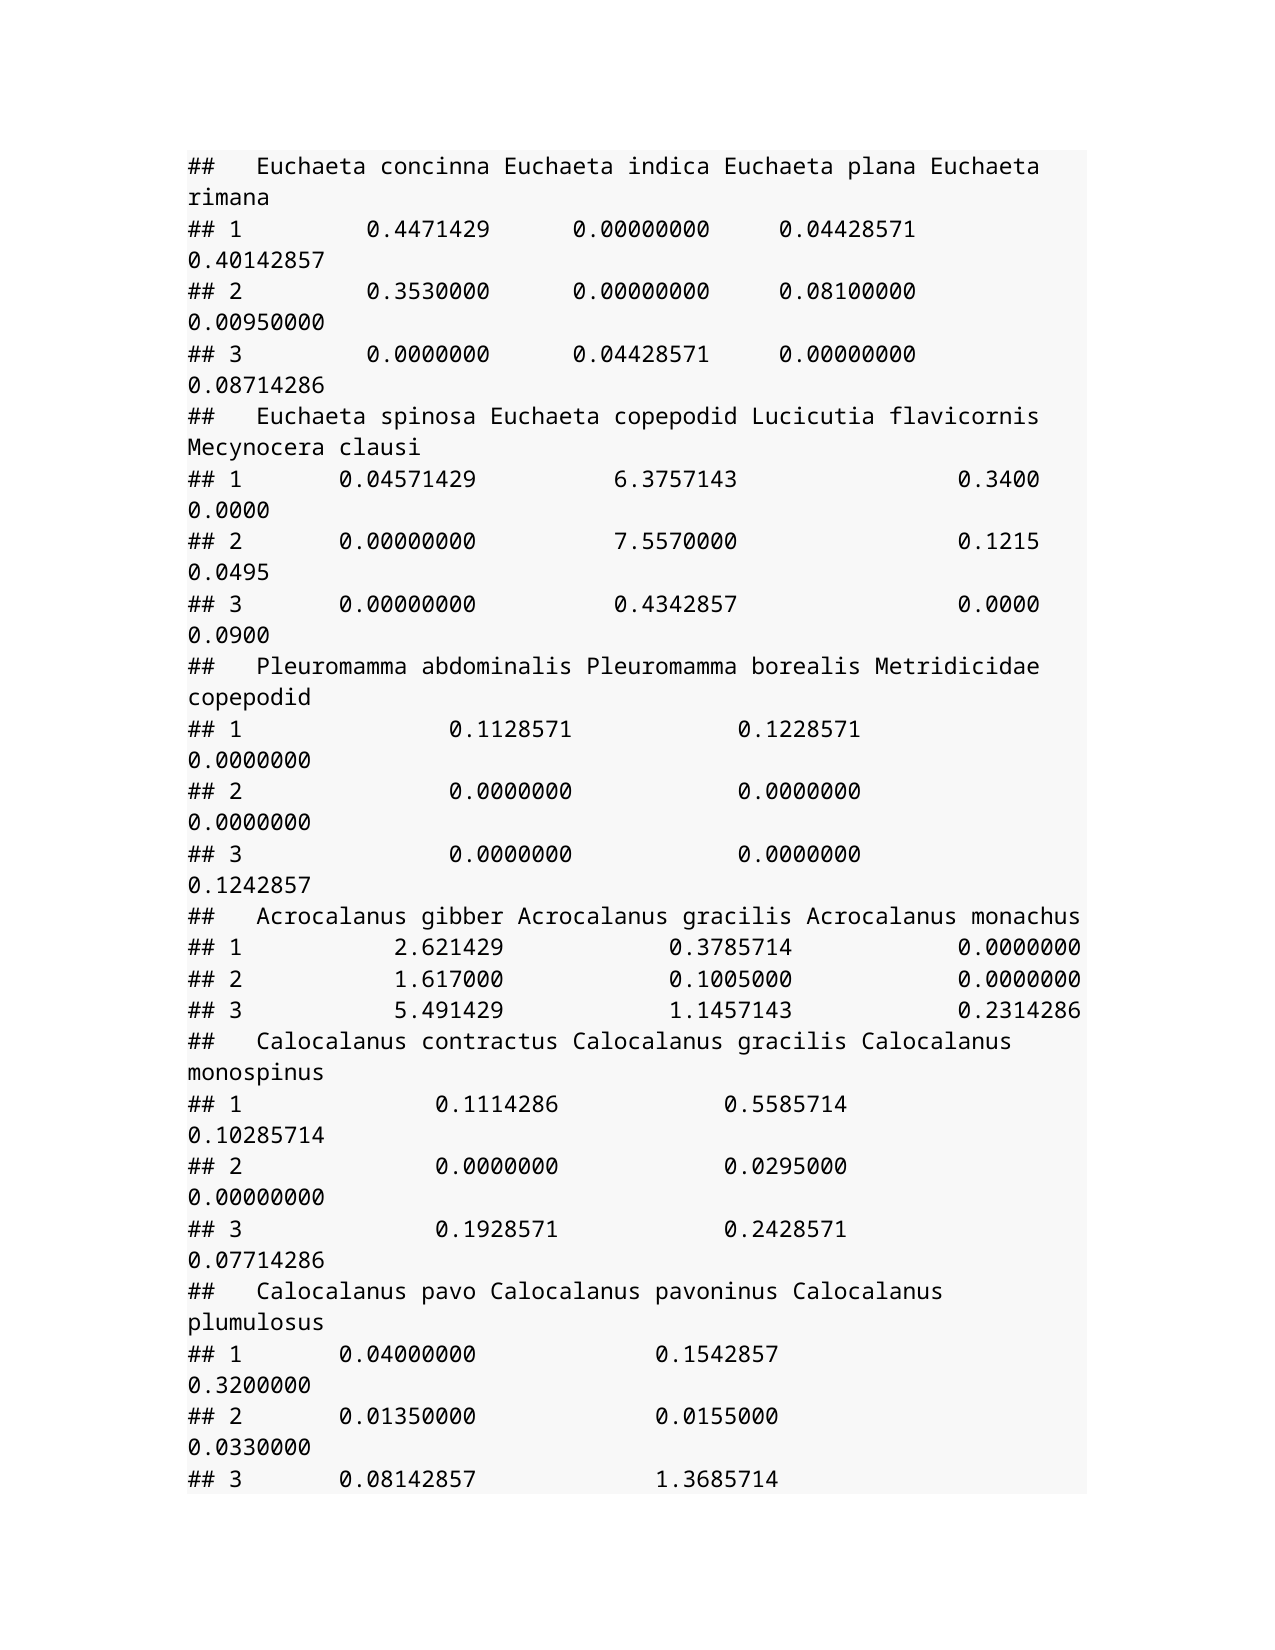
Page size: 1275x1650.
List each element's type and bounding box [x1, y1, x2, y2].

text [187, 150, 1087, 1494]
